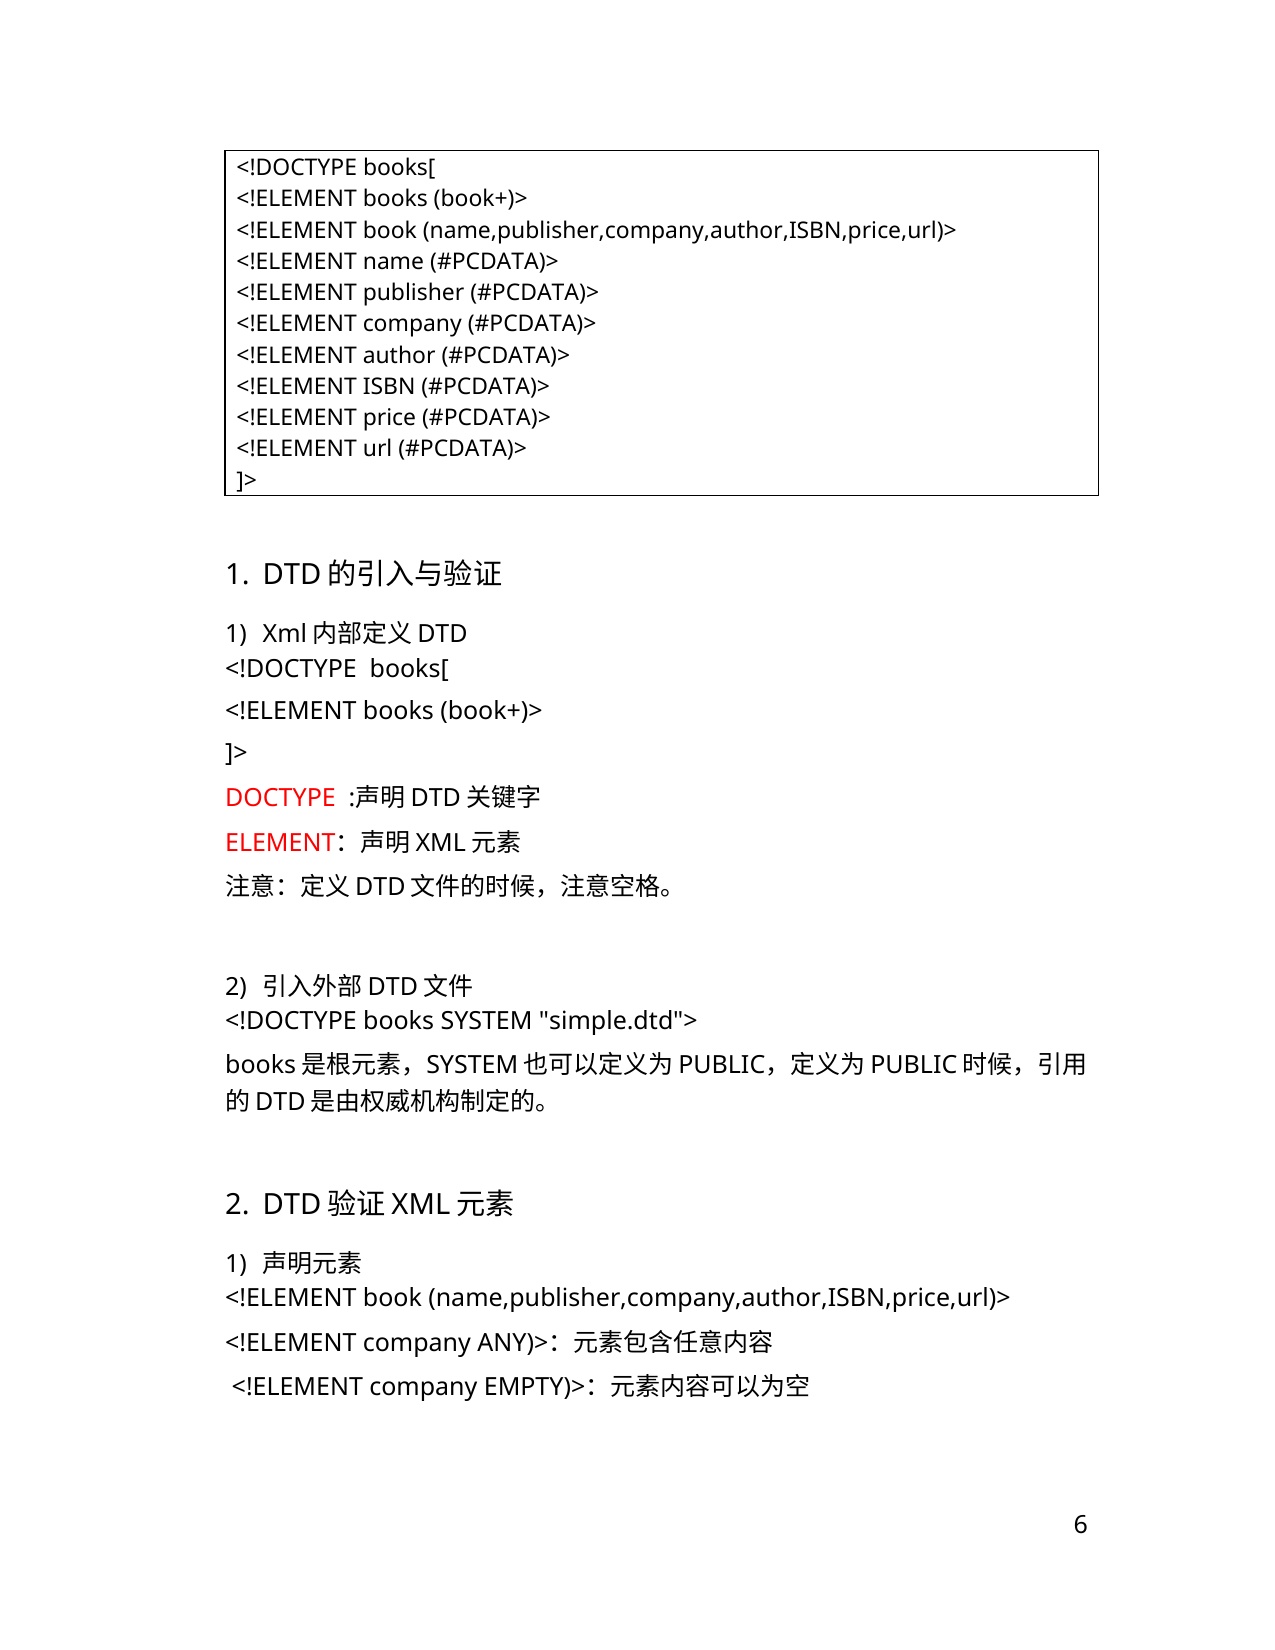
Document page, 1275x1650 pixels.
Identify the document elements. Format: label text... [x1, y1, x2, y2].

subtitle 声明元素 [225, 1244, 1087, 1280]
text <!DOCTYPE books SYSTEM "simple.dtd"> [225, 1002, 1087, 1036]
text books是根元素，SYSTEM也可以定义为PUBLIC，定义为PUBLIC时候，引用的DTD是由权威机构制定的。 [225, 1045, 1087, 1117]
text <!ELEMENT company EMPTY)>：元素内容可以为空 [225, 1367, 1087, 1403]
text ]> [225, 735, 1087, 769]
table_header <!DOCTYPE books[ <!ELEMENT books (book+)> <!ELEMENT book (name,publisher,company,author,ISBN,price,url)> <!ELEMENT name (#PCDATA)> <!ELEMENT publisher (#PCDATA)> <!ELEMENT company (#PCDATA)> <!ELEMENT author (#PCDATA)> <!ELEMENT ISBN (#PCDATA)> <!ELEMENT price (#PCDATA)> <!ELEMENT url (#PCDATA)> ]> [226, 151, 1098, 495]
text <!ELEMENT company ANY)>：元素包含任意内容 [225, 1322, 1087, 1358]
text <!ELEMENT books (book+)> [225, 693, 1087, 727]
subtitle 引入外部DTD文件 [225, 966, 1087, 1002]
text <!ELEMENT book (name,publisher,company,author,ISBN,price,url)> [225, 1280, 1087, 1314]
subtitle DTD的引入与验证 [225, 551, 1087, 593]
subtitle DTD验证XML元素 [225, 1180, 1087, 1223]
text <!DOCTYPE books[ [225, 650, 1087, 684]
subtitle Xml内部定义DTD [225, 614, 1087, 650]
text DOCTYPE :声明DTD关键字 [225, 777, 1087, 814]
text ELEMENT：声明XML元素 [225, 822, 1087, 858]
text 注意：定义DTD文件的时候，注意空格。 [225, 867, 1087, 903]
